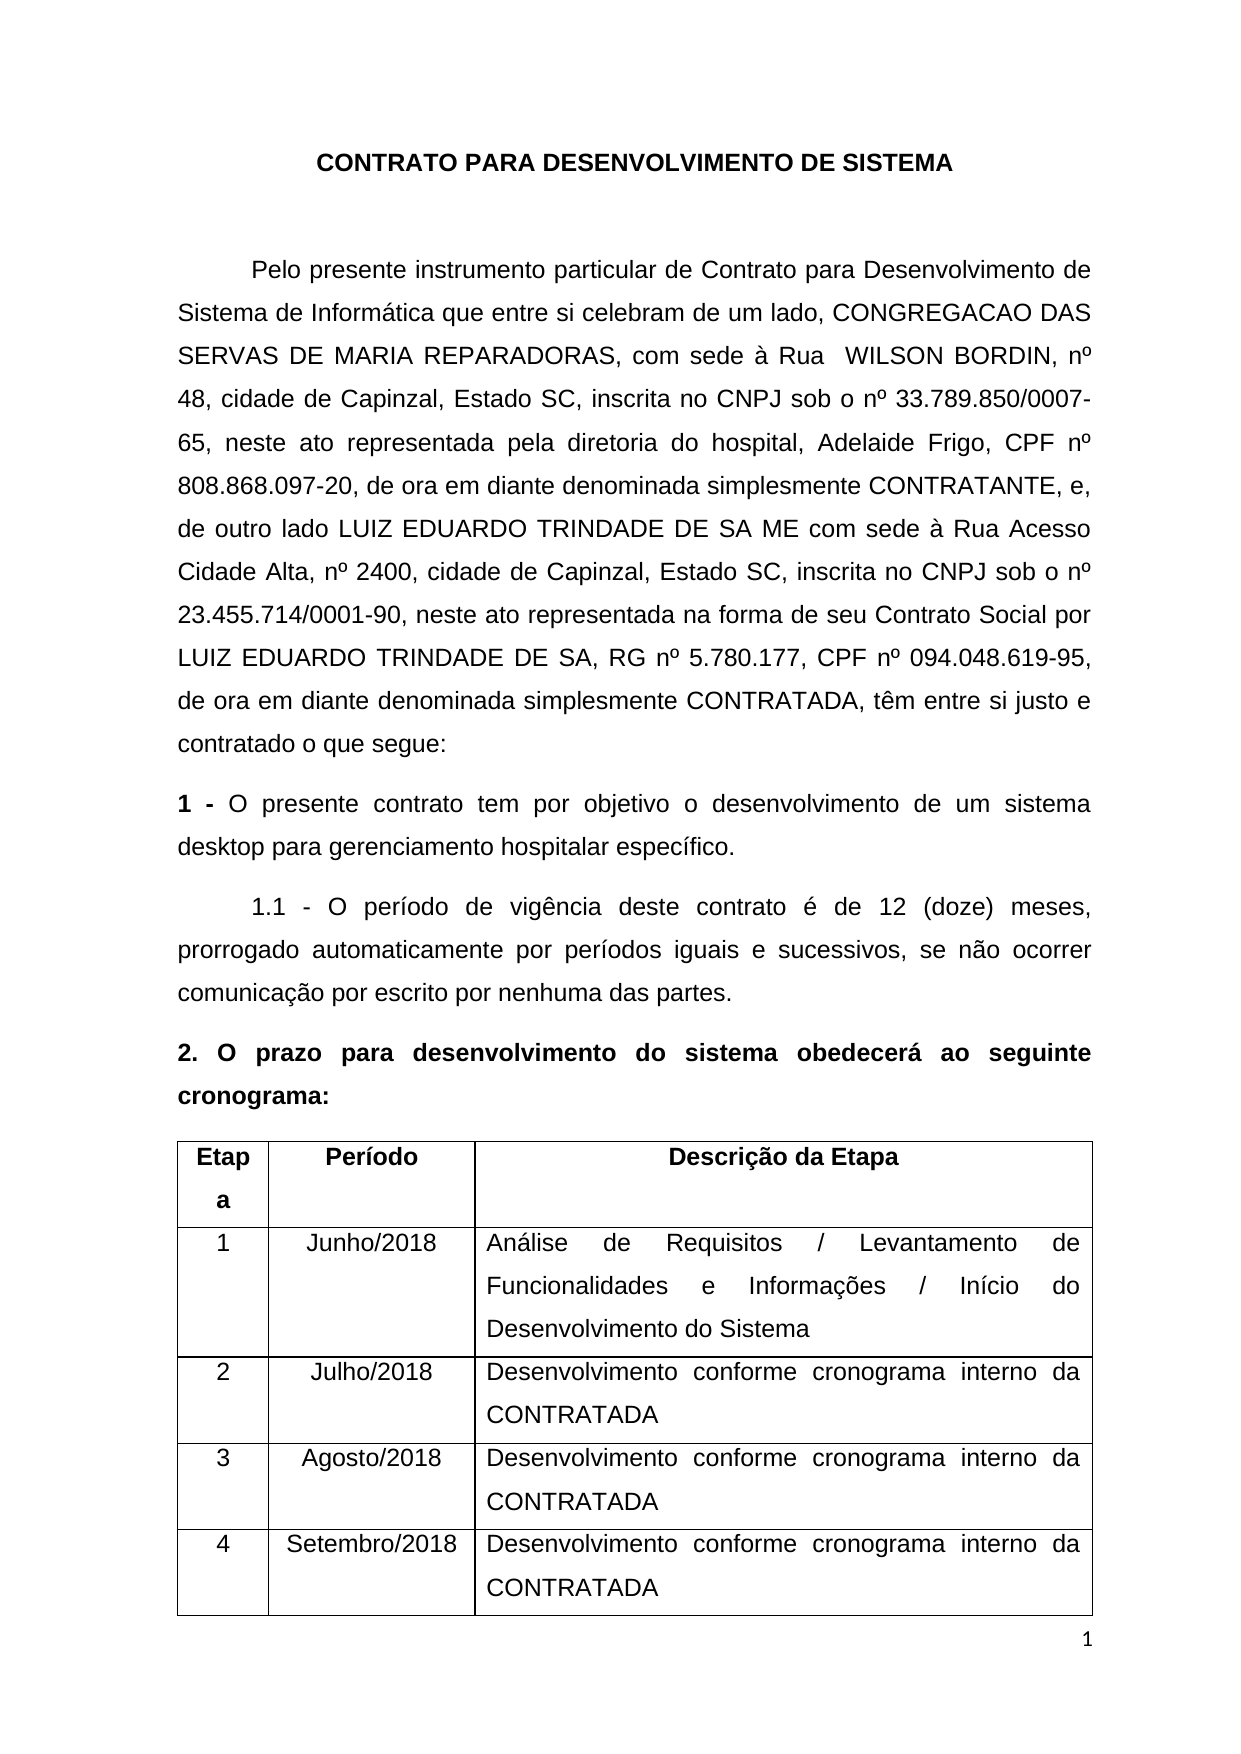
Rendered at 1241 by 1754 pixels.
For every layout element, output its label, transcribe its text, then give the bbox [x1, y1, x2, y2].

table_cell 1 [178, 1228, 268, 1356]
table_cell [476, 1444, 1092, 1528]
text 2. O prazo para desenvolvimento do sistema obedecerá ao seguinte cronograma: [177, 1038, 1093, 1110]
table_header Período [269, 1142, 474, 1227]
table_cell 2 [178, 1358, 268, 1442]
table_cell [476, 1530, 1092, 1614]
text CONTRATO PARA DESENVOLVIMENTO DE SISTEMA [177, 148, 1093, 176]
table_cell 3 [178, 1444, 268, 1528]
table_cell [476, 1358, 1092, 1442]
table_cell Julho/2018 [269, 1358, 474, 1442]
text Pelo presente instrumento particular de Contrato para Desenvolvimento de Sistema de Informática que entre si celebram de um lado, CONGREGACAO DAS SERVAS DE MARIA REPARADORAS, com sede à Rua WILSON BORDIN, nº 48, cidade de Capinzal, Estado SC, inscrita no CNPJ sob o nº 33.789.850/0007-65, neste ato representada pela diretoria do hospital, Adelaide Frigo, CPF nº 808.868.097-20, de ora em diante denominada simplesmente CONTRATANTE, e, de outro lado LUIZ EDUARDO TRINDADE DE SA ME com sede à Rua Acesso Cidade Alta, nº 2400, cidade de Capinzal, Estado SC, inscrita no CNPJ sob o nº 23.455.714/0001-90, neste ato representada na forma de seu Contrato Social por LUIZ EDUARDO TRINDADE DE SA, RG nº 5.780.177, CPF nº 094.048.619-95, de ora em diante denominada simplesmente CONTRATADA, têm entre si justo e contratado o que segue: [177, 255, 1093, 758]
text 1.1 - O período de vigência deste contrato é de 12 (doze) meses, prorrogado automaticamente por períodos iguais e sucessivos, se não ocorrer comunicação por escrito por nenhuma das partes. [177, 892, 1093, 1007]
table_cell Análise de Requisitos / Levantamento de Funcionalidades e Informações / Início do Desenvolvimento do Sistema [476, 1228, 1092, 1356]
table_cell Agosto/2018 [269, 1444, 474, 1528]
table_header Descrição da Etapa [476, 1142, 1092, 1227]
table_cell 4 [178, 1530, 268, 1614]
text 1 - O presente contrato tem por objetivo o desenvolvimento de um sistema desktop para gerenciamento hospitalar específico. [177, 789, 1093, 861]
table_cell Junho/2018 [269, 1228, 474, 1356]
table_header Etapa [178, 1142, 268, 1227]
table_cell Setembro/2018 [269, 1530, 474, 1614]
